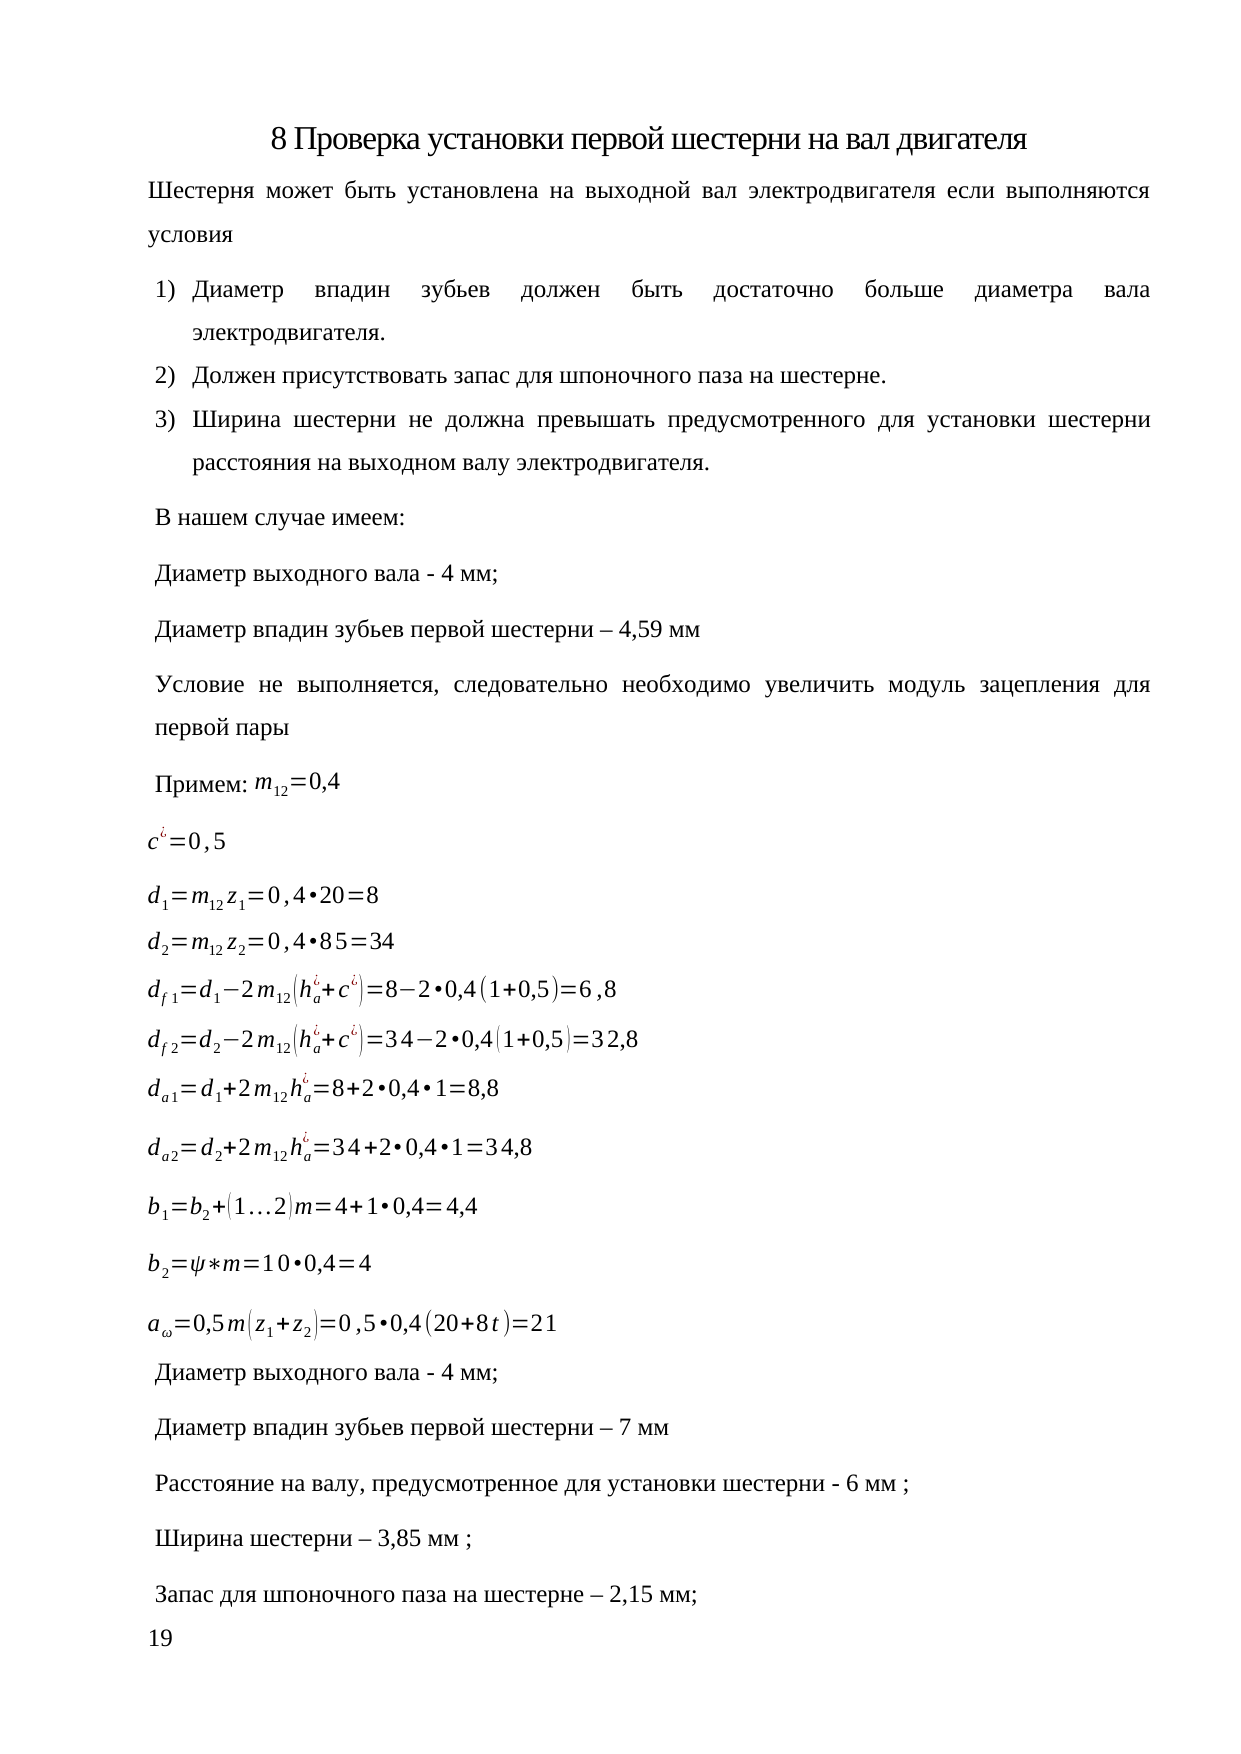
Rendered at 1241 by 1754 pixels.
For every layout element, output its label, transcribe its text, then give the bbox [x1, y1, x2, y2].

text Диаметр выходного вала - 4 мм; [154, 1357, 1152, 1385]
text Диаметр впадин зубьев первой шестерни – 4,59 мм [154, 614, 1152, 642]
list Диаметр впадин зубьев должен быть достаточно больше диаметра вала электродвигателя. [154, 274, 1152, 346]
text Примем: [154, 768, 1152, 799]
text 8 Проверка установки первой шестерни на вал двигателя [148, 118, 1152, 156]
text Запас для шпоночного паза на шестерне – 2,15 мм; [154, 1579, 1152, 1608]
text В нашем случае имеем: [154, 502, 1152, 531]
list Ширина шестерни не должна превышать предусмотренного для установки шестерни расстояния на выходном валу электродвигателя. [154, 404, 1152, 476]
text Ширина шестерни – 3,85 мм ; [154, 1523, 1152, 1552]
text Диаметр выходного вала - 4 мм; [154, 558, 1152, 587]
list Должен присутствовать запас для шпоночного паза на шестерне. [154, 361, 1152, 389]
text Расстояние на валу, предусмотренное для установки шестерни - 6 мм ; [154, 1468, 1152, 1497]
text Шестерня может быть установлена на выходной вал электродвигателя если выполняются условия [148, 176, 1152, 247]
text Условие не выполняется, следовательно необходимо увеличить модуль зацепления для первой пары [154, 669, 1152, 741]
text Диаметр впадин зубьев первой шестерни – 7 мм [154, 1412, 1152, 1441]
